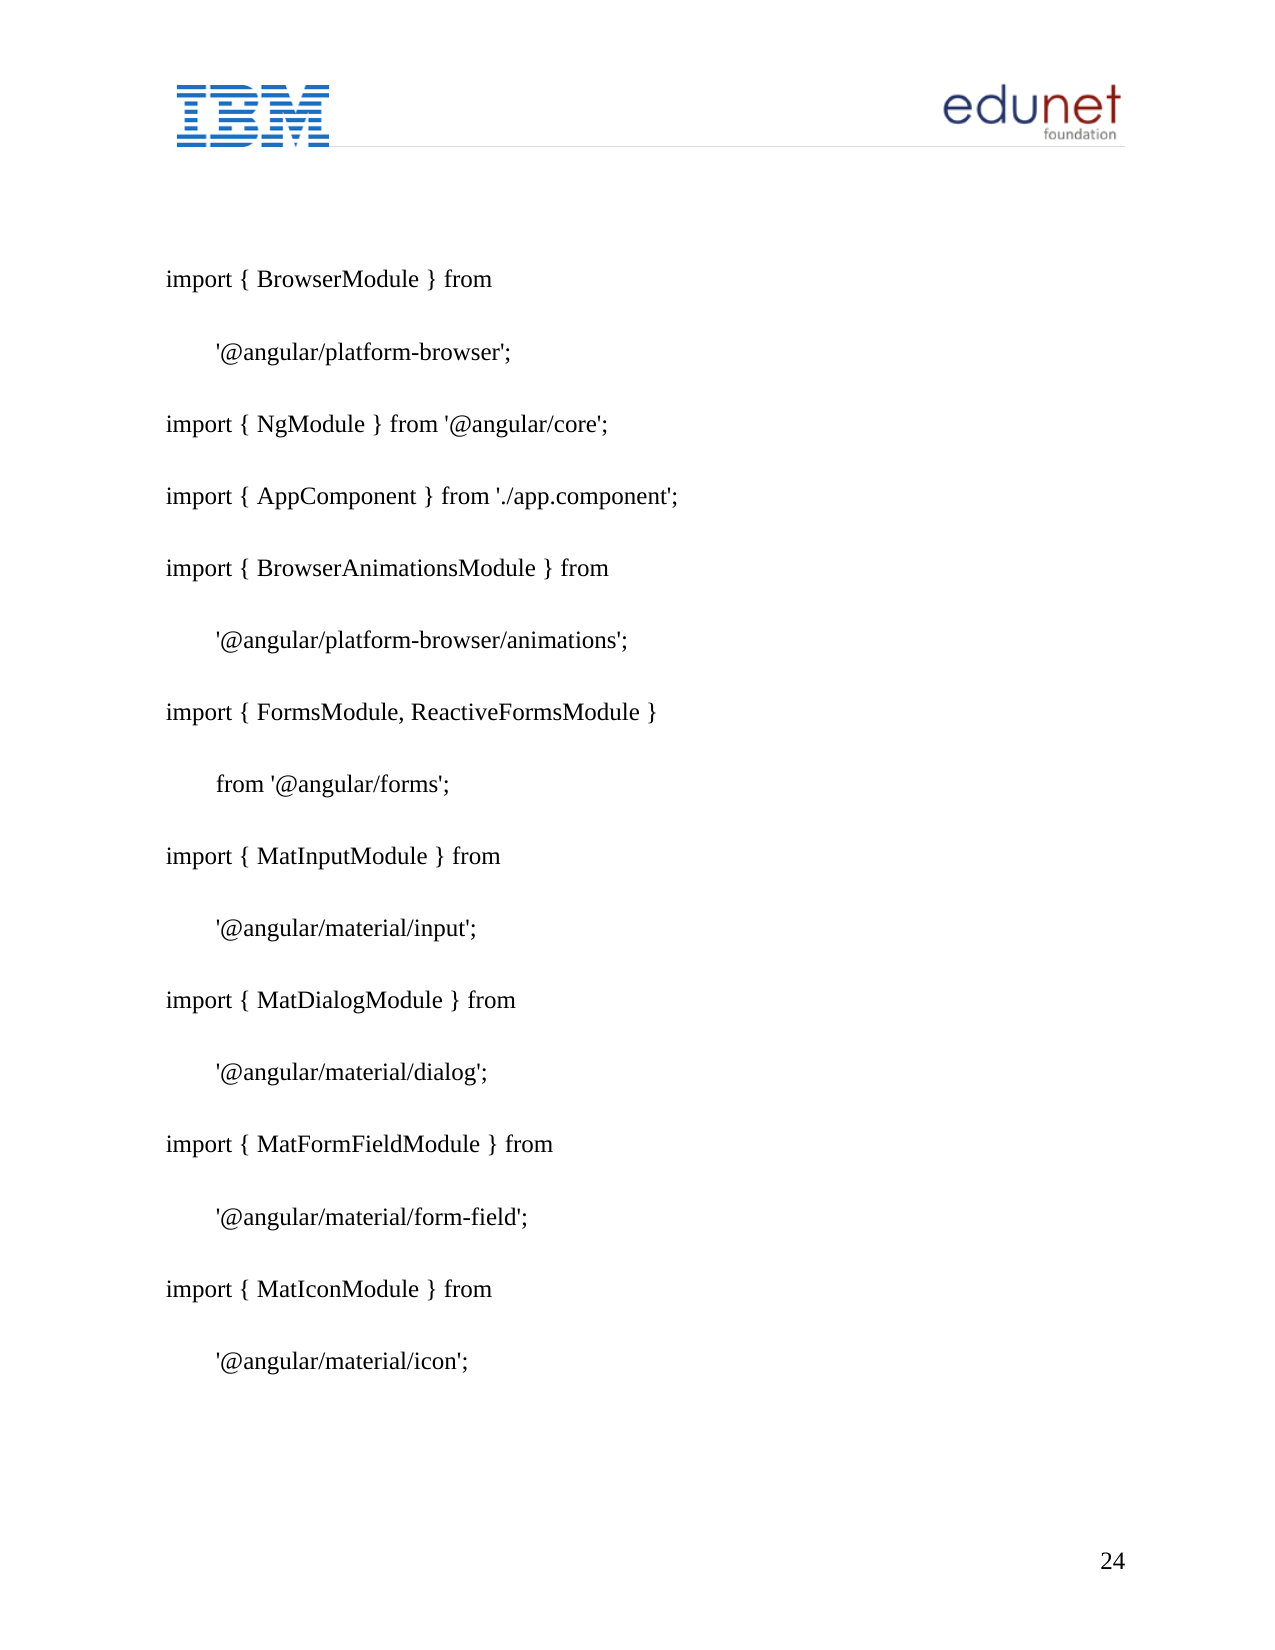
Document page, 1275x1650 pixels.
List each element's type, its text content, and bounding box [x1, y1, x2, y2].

picture [941, 75, 1125, 147]
picture [176, 85, 329, 147]
